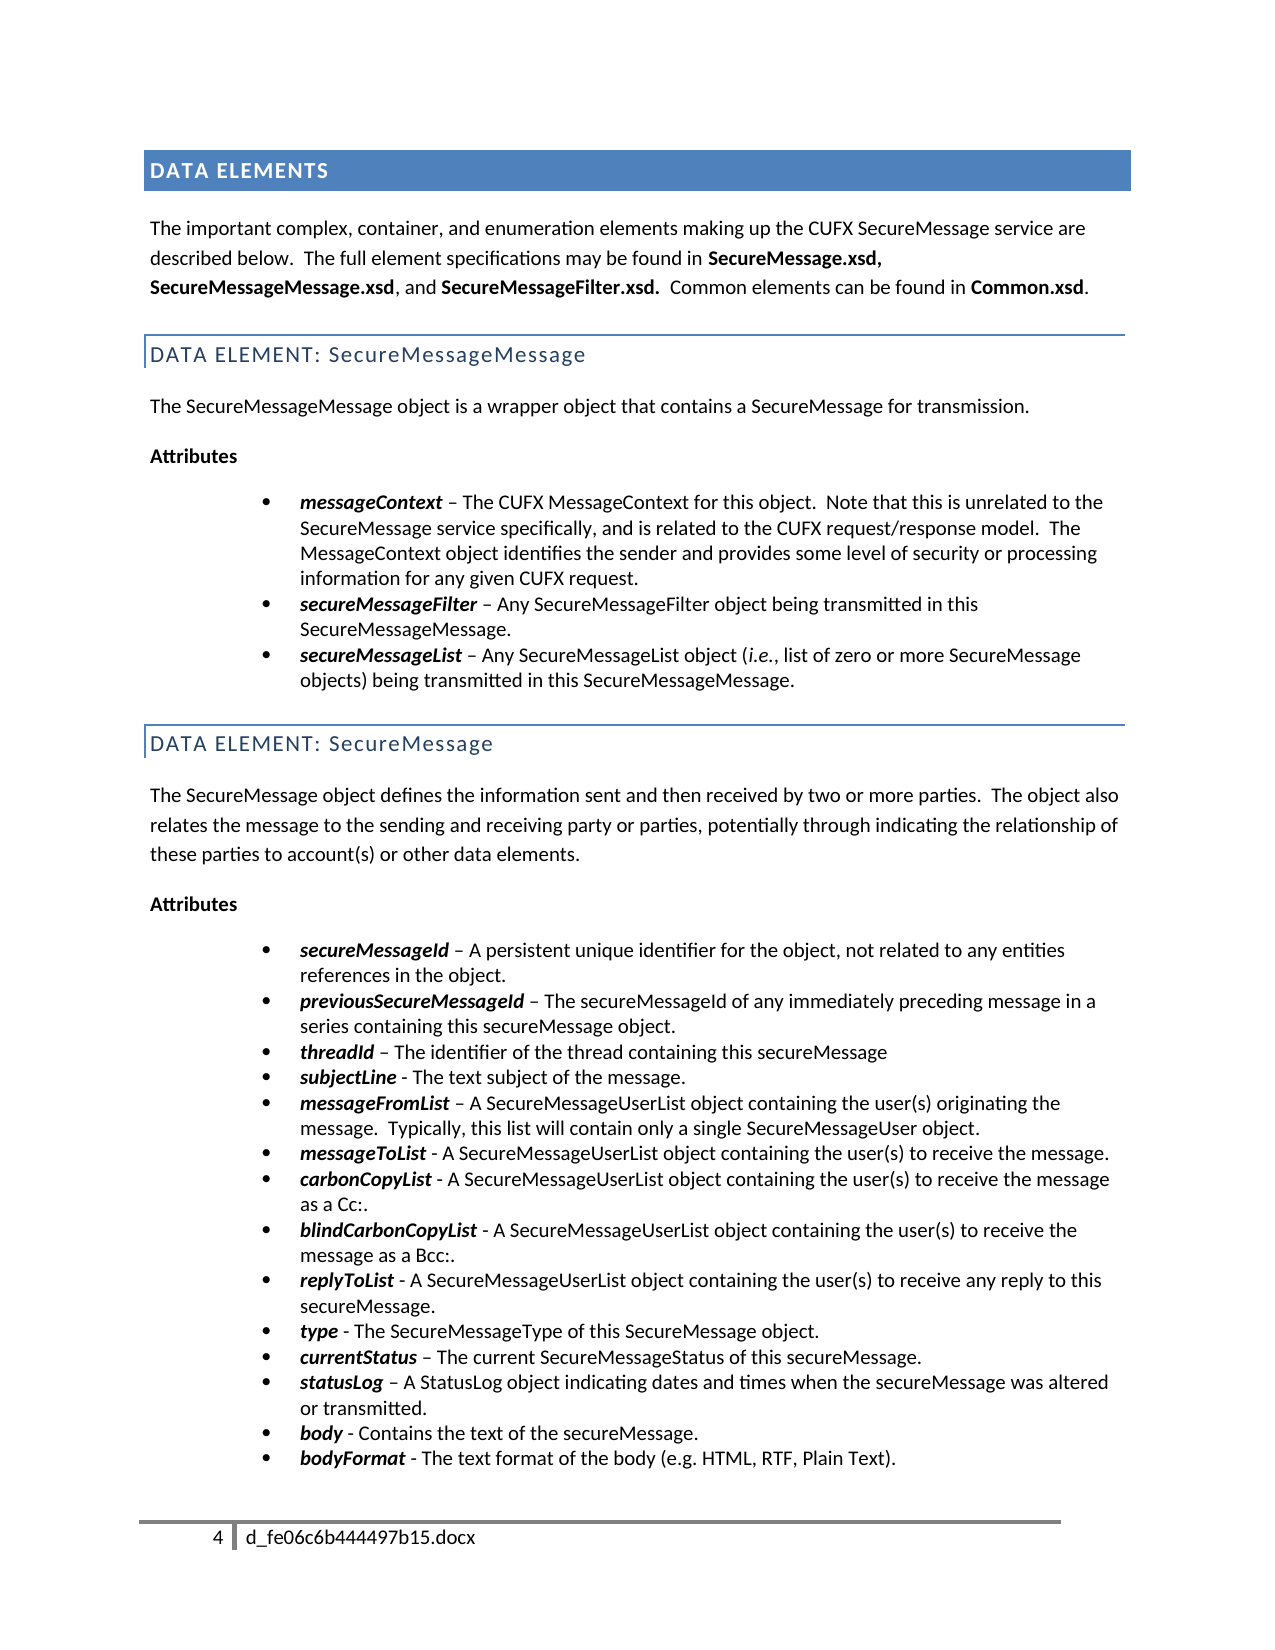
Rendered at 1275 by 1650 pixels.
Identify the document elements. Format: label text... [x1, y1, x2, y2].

subtitle DATA ELEMENT: SecureMessage [146, 726, 1125, 758]
list type - The SecureMessageType of this SecureMessage object. [263, 1318, 1125, 1344]
list threadId – The identifier of the thread containing this secureMessage [263, 1039, 1125, 1064]
list currentStatus – The current SecureMessageStatus of this secureMessage. [263, 1344, 1125, 1369]
list messageContext – The CUFX MessageContext for this object. Note that this is unrelated to the SecureMessage service specifically, and is related to the CUFX request/response model. The MessageContext object identifies the sender and provides some level of security or processing information for any given CUFX request. [263, 489, 1125, 591]
list secureMessageFilter – Any SecureMessageFilter object being transmitted in this SecureMessageMessage. [263, 591, 1125, 642]
text Attributes [150, 891, 1125, 916]
list body - Contains the text of the secureMessage. [263, 1420, 1125, 1446]
list secureMessageList – Any SecureMessageList object (i.e., list of zero or more SecureMessage objects) being transmitted in this SecureMessageMessage. [263, 642, 1125, 693]
list statusLog – A StatusLog object indicating dates and times when the secureMessage was altered or transmitted. [263, 1369, 1125, 1420]
list carbonCopyList - A SecureMessageUserList object containing the user(s) to receive the message as a Cc:. [263, 1166, 1125, 1217]
list subjectLine - The text subject of the message. [263, 1064, 1125, 1090]
list replyToList - A SecureMessageUserList object containing the user(s) to receive any reply to this secureMessage. [263, 1268, 1125, 1318]
text The SecureMessage object defines the information sent and then received by two or more parties. The object also relates the message to the sending and receiving party or parties, potentially through indicating the relationship of these parties to account(s) or other data elements. [150, 783, 1125, 866]
text The SecureMessageMessage object is a wrapper object that contains a SecureMessage for transmission. [150, 393, 1125, 418]
list messageToList - A SecureMessageUserList object containing the user(s) to receive the message. [263, 1141, 1125, 1166]
list blindCarbonCopyList - A SecureMessageUserList object containing the user(s) to receive the message as a Bcc:. [263, 1217, 1125, 1268]
text The important complex, container, and enumeration elements making up the CUFX SecureMessage service are described below. The full element specifications may be found in SecureMessage.xsd, SecureMessageMessage.xsd, and SecureMessageFilter.xsd. Common elements can be found in Common.xsd. [150, 216, 1125, 299]
list messageFromList – A SecureMessageUserList object containing the user(s) originating the message. Typically, this list will contain only a single SecureMessageUser object. [263, 1090, 1125, 1141]
text Attributes [150, 443, 1125, 468]
subtitle Data Elements [150, 156, 1125, 184]
list bodyFormat - The text format of the body (e.g. HTML, RTF, Plain Text). [263, 1446, 1125, 1471]
list secureMessageId – A persistent unique identifier for the object, not related to any entities references in the object. [263, 937, 1125, 988]
subtitle DATA ELEMENT: SecureMessageMessage [146, 336, 1125, 368]
list previousSecureMessageId – The secureMessageId of any immediately preceding message in a series containing this secureMessage object. [263, 988, 1125, 1039]
